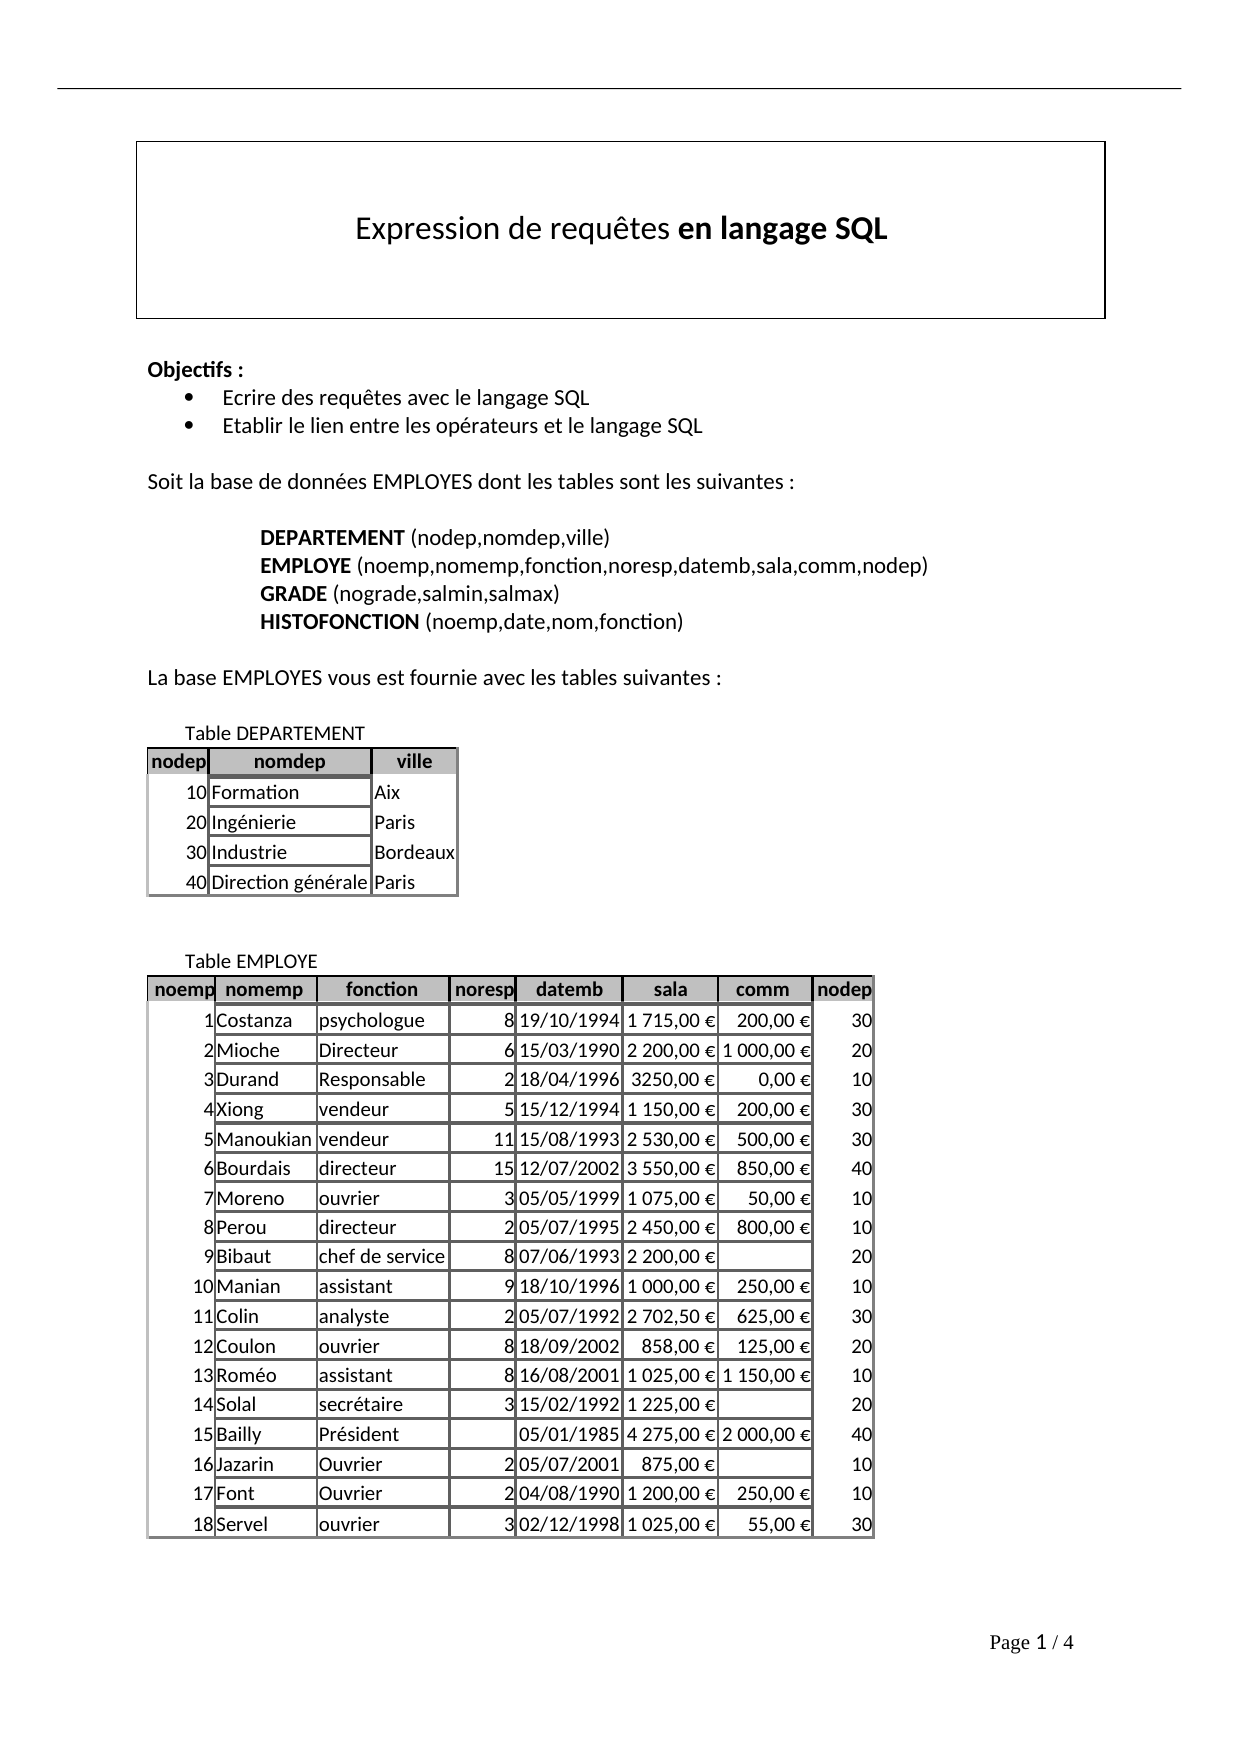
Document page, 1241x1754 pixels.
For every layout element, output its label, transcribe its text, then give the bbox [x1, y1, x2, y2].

table_cell directeur [318, 1154, 448, 1180]
table_cell Directeur [318, 1036, 448, 1062]
table_cell 11 [451, 1125, 514, 1151]
table_cell [719, 1391, 811, 1417]
table_cell 625,00 € [719, 1302, 811, 1328]
table_cell 2 530,00 € [624, 1125, 717, 1151]
table_cell 50,00 € [719, 1183, 811, 1210]
table_cell 2 450,00 € [624, 1213, 717, 1239]
table_cell Formation [210, 779, 370, 805]
table_cell ouvrier [318, 1183, 448, 1210]
table_cell 15 [451, 1154, 514, 1180]
text La base EMPLOYES vous est fournie avec les tables suivantes : [147, 663, 1140, 691]
table_cell 2 000,00 € [719, 1420, 811, 1447]
table_cell Xiong [216, 1095, 316, 1121]
table_cell 15/12/1994 [517, 1095, 621, 1121]
table_cell 05/01/1985 [517, 1420, 621, 1447]
table_cell 2 [451, 1479, 514, 1505]
table_cell Costanza [216, 1006, 316, 1033]
table_cell 3 [451, 1183, 514, 1210]
text DEPARTEMENT (nodep,nomdep,ville) [260, 523, 1140, 551]
table_cell 18/09/2002 [517, 1331, 621, 1358]
table_cell 40 [814, 1422, 872, 1447]
table_cell 15/08/1993 [517, 1125, 621, 1151]
table_header noresp [451, 977, 514, 1001]
table_cell 8 [451, 1331, 514, 1358]
table_cell 2 [451, 1302, 514, 1328]
table_cell [719, 1450, 811, 1476]
table_cell 18 [149, 1510, 214, 1536]
table_cell 1 000,00 € [719, 1036, 811, 1062]
table_cell 20 [149, 810, 207, 834]
table_cell 16 [149, 1451, 214, 1476]
table_cell 04/08/1990 [517, 1479, 621, 1505]
table_cell Roméo [216, 1361, 316, 1387]
table_cell 11 [149, 1303, 214, 1328]
table_cell 15 [149, 1422, 214, 1447]
table_cell 1 [149, 1008, 214, 1033]
table_cell Ingénierie [210, 808, 370, 834]
table_cell 05/07/2001 [517, 1450, 621, 1476]
table_cell 4 [149, 1096, 214, 1121]
table_cell Ouvrier [318, 1450, 448, 1476]
table_cell 10 [149, 780, 207, 805]
table_cell 2 [451, 1450, 514, 1476]
table_cell 14 [149, 1392, 214, 1417]
table_cell 10 [814, 1363, 872, 1387]
table_cell vendeur [318, 1125, 448, 1151]
table_cell Bourdais [216, 1154, 316, 1180]
table_cell 15/02/1992 [517, 1391, 621, 1417]
table_cell 250,00 € [719, 1479, 811, 1505]
table_cell 18/10/1996 [517, 1272, 621, 1299]
table_cell 30 [814, 1008, 872, 1033]
table_header nomdep [210, 749, 370, 774]
table_cell 3 [451, 1509, 514, 1536]
text Table DEPARTEMENT [185, 720, 1140, 745]
table_cell Paris [373, 869, 456, 894]
table_cell Mioche [216, 1036, 316, 1062]
table_header comm [719, 977, 811, 1001]
table_cell 05/05/1999 [517, 1183, 621, 1210]
table_cell 16/08/2001 [517, 1361, 621, 1387]
table_cell assistant [318, 1361, 448, 1387]
table_cell Perou [216, 1213, 316, 1239]
table_cell Manian [216, 1272, 316, 1299]
table_cell assistant [318, 1272, 448, 1299]
table_cell 10 [814, 1215, 872, 1239]
table_header datemb [517, 977, 621, 1001]
table_cell Direction générale [210, 867, 370, 894]
table_cell Jazarin [216, 1450, 316, 1476]
table_cell 9 [451, 1272, 514, 1299]
table_cell 30 [814, 1510, 872, 1536]
table_cell 1 150,00 € [624, 1095, 717, 1121]
table_cell Ouvrier [318, 1479, 448, 1505]
table_cell 13 [149, 1363, 214, 1387]
table_cell 1 225,00 € [624, 1391, 717, 1417]
table_cell 500,00 € [719, 1125, 811, 1151]
table_cell 1 150,00 € [719, 1361, 811, 1387]
table_cell 875,00 € [624, 1450, 717, 1476]
table_cell 2 702,50 € [624, 1302, 717, 1328]
table_header nodep [814, 977, 872, 1001]
table_cell 3250,00 € [624, 1065, 717, 1092]
table_cell Responsable [318, 1065, 448, 1092]
table_cell 250,00 € [719, 1272, 811, 1299]
table_cell Bibaut [216, 1243, 316, 1269]
table_cell chef de service [318, 1243, 448, 1269]
table_cell 1 715,00 € [624, 1006, 717, 1033]
table_cell 3 [149, 1067, 214, 1092]
table_cell ouvrier [318, 1331, 448, 1358]
text Table EMPLOYE [185, 948, 1140, 973]
table_cell ouvrier [318, 1509, 448, 1536]
table_cell 200,00 € [719, 1095, 811, 1121]
table_cell 30 [149, 839, 207, 864]
table_cell 30 [814, 1126, 872, 1151]
table_cell 5 [451, 1095, 514, 1121]
table_cell 1 025,00 € [624, 1361, 717, 1387]
table_cell 3 550,00 € [624, 1154, 717, 1180]
table_cell 7 [149, 1185, 214, 1210]
table_header ville [373, 749, 456, 774]
table_cell Industrie [210, 837, 370, 864]
table_cell 2 200,00 € [624, 1036, 717, 1062]
table_cell 12/07/2002 [517, 1154, 621, 1180]
table_cell Bordeaux [373, 839, 456, 864]
table_cell [719, 1243, 811, 1269]
table_cell [451, 1420, 514, 1447]
table_cell 02/12/1998 [517, 1509, 621, 1536]
table_header sala [624, 977, 717, 1001]
table_cell 2 200,00 € [624, 1243, 717, 1269]
table_cell Moreno [216, 1183, 316, 1210]
table_cell 10 [814, 1481, 872, 1505]
table_cell Colin [216, 1302, 316, 1328]
table_cell 200,00 € [719, 1006, 811, 1033]
table_cell 05/07/1992 [517, 1302, 621, 1328]
table_cell 800,00 € [719, 1213, 811, 1239]
table_cell 0,00 € [719, 1065, 811, 1092]
table_cell 07/06/1993 [517, 1243, 621, 1269]
table_cell 1 000,00 € [624, 1272, 717, 1299]
table_cell Coulon [216, 1331, 316, 1358]
table_cell 6 [149, 1156, 214, 1180]
table_header nomemp [216, 977, 316, 1001]
table_cell Aix [373, 780, 456, 805]
table_cell 40 [814, 1156, 872, 1180]
table_cell 9 [149, 1244, 214, 1269]
text Objectifs : [147, 355, 1140, 383]
table_cell 10 [814, 1185, 872, 1210]
table_cell 8 [451, 1361, 514, 1387]
table_cell Durand [216, 1065, 316, 1092]
table_cell 6 [451, 1036, 514, 1062]
table_cell Paris [373, 810, 456, 834]
table_cell 05/07/1995 [517, 1213, 621, 1239]
text GRADE (nograde,salmin,salmax) [260, 579, 1140, 607]
table_cell Manoukian [216, 1125, 316, 1151]
table_cell 2 [451, 1065, 514, 1092]
table_cell 20 [814, 1244, 872, 1269]
table_cell 19/10/1994 [517, 1006, 621, 1033]
table_cell 1 075,00 € [624, 1183, 717, 1210]
table_cell 20 [814, 1392, 872, 1417]
table_cell analyste [318, 1302, 448, 1328]
table_cell 20 [814, 1333, 872, 1358]
table_cell 8 [149, 1215, 214, 1239]
table_cell 17 [149, 1481, 214, 1505]
table_cell 30 [814, 1303, 872, 1328]
table_cell psychologue [318, 1006, 448, 1033]
table_cell 2 [149, 1037, 214, 1062]
table_cell 850,00 € [719, 1154, 811, 1180]
table_cell Bailly [216, 1420, 316, 1447]
table_cell 5 [149, 1126, 214, 1151]
table_cell 1 200,00 € [624, 1479, 717, 1505]
table_cell 10 [814, 1274, 872, 1299]
table_header fonction [318, 977, 448, 1001]
table_cell 8 [451, 1243, 514, 1269]
text HISTOFONCTION (noemp,date,nom,fonction) [260, 607, 1140, 635]
table_cell 12 [149, 1333, 214, 1358]
table_cell 40 [149, 869, 207, 894]
table_cell 18/04/1996 [517, 1065, 621, 1092]
table_cell Font [216, 1479, 316, 1505]
table_cell 2 [451, 1213, 514, 1239]
table_cell 3 [451, 1391, 514, 1417]
text Soit la base de données EMPLOYES dont les tables sont les suivantes : [147, 467, 1140, 495]
table_header noemp [148, 977, 214, 1001]
table_cell 125,00 € [719, 1331, 811, 1358]
table_cell 8 [451, 1006, 514, 1033]
table_cell Solal [216, 1391, 316, 1417]
table_cell 20 [814, 1037, 872, 1062]
table_cell directeur [318, 1213, 448, 1239]
table_cell 10 [814, 1451, 872, 1476]
table_header nodep [148, 749, 207, 774]
table_cell 15/03/1990 [517, 1036, 621, 1062]
list Etablir le lien entre les opérateurs et le langage SQL [185, 411, 1140, 439]
table_cell 10 [814, 1067, 872, 1092]
text EMPLOYE (noemp,nomemp,fonction,noresp,datemb,sala,comm,nodep) [260, 551, 1140, 579]
list Ecrire des requêtes avec le langage SQL [185, 383, 1140, 411]
table_cell Servel [216, 1509, 316, 1536]
table_cell 1 025,00 € [624, 1509, 717, 1536]
table_cell 4 275,00 € [624, 1420, 717, 1447]
table_cell secrétaire [318, 1391, 448, 1417]
table_cell 55,00 € [719, 1509, 811, 1536]
table_cell Président [318, 1420, 448, 1447]
table_cell 30 [814, 1096, 872, 1121]
table_cell vendeur [318, 1095, 448, 1121]
table_cell 10 [149, 1274, 214, 1299]
table_cell 858,00 € [624, 1331, 717, 1358]
